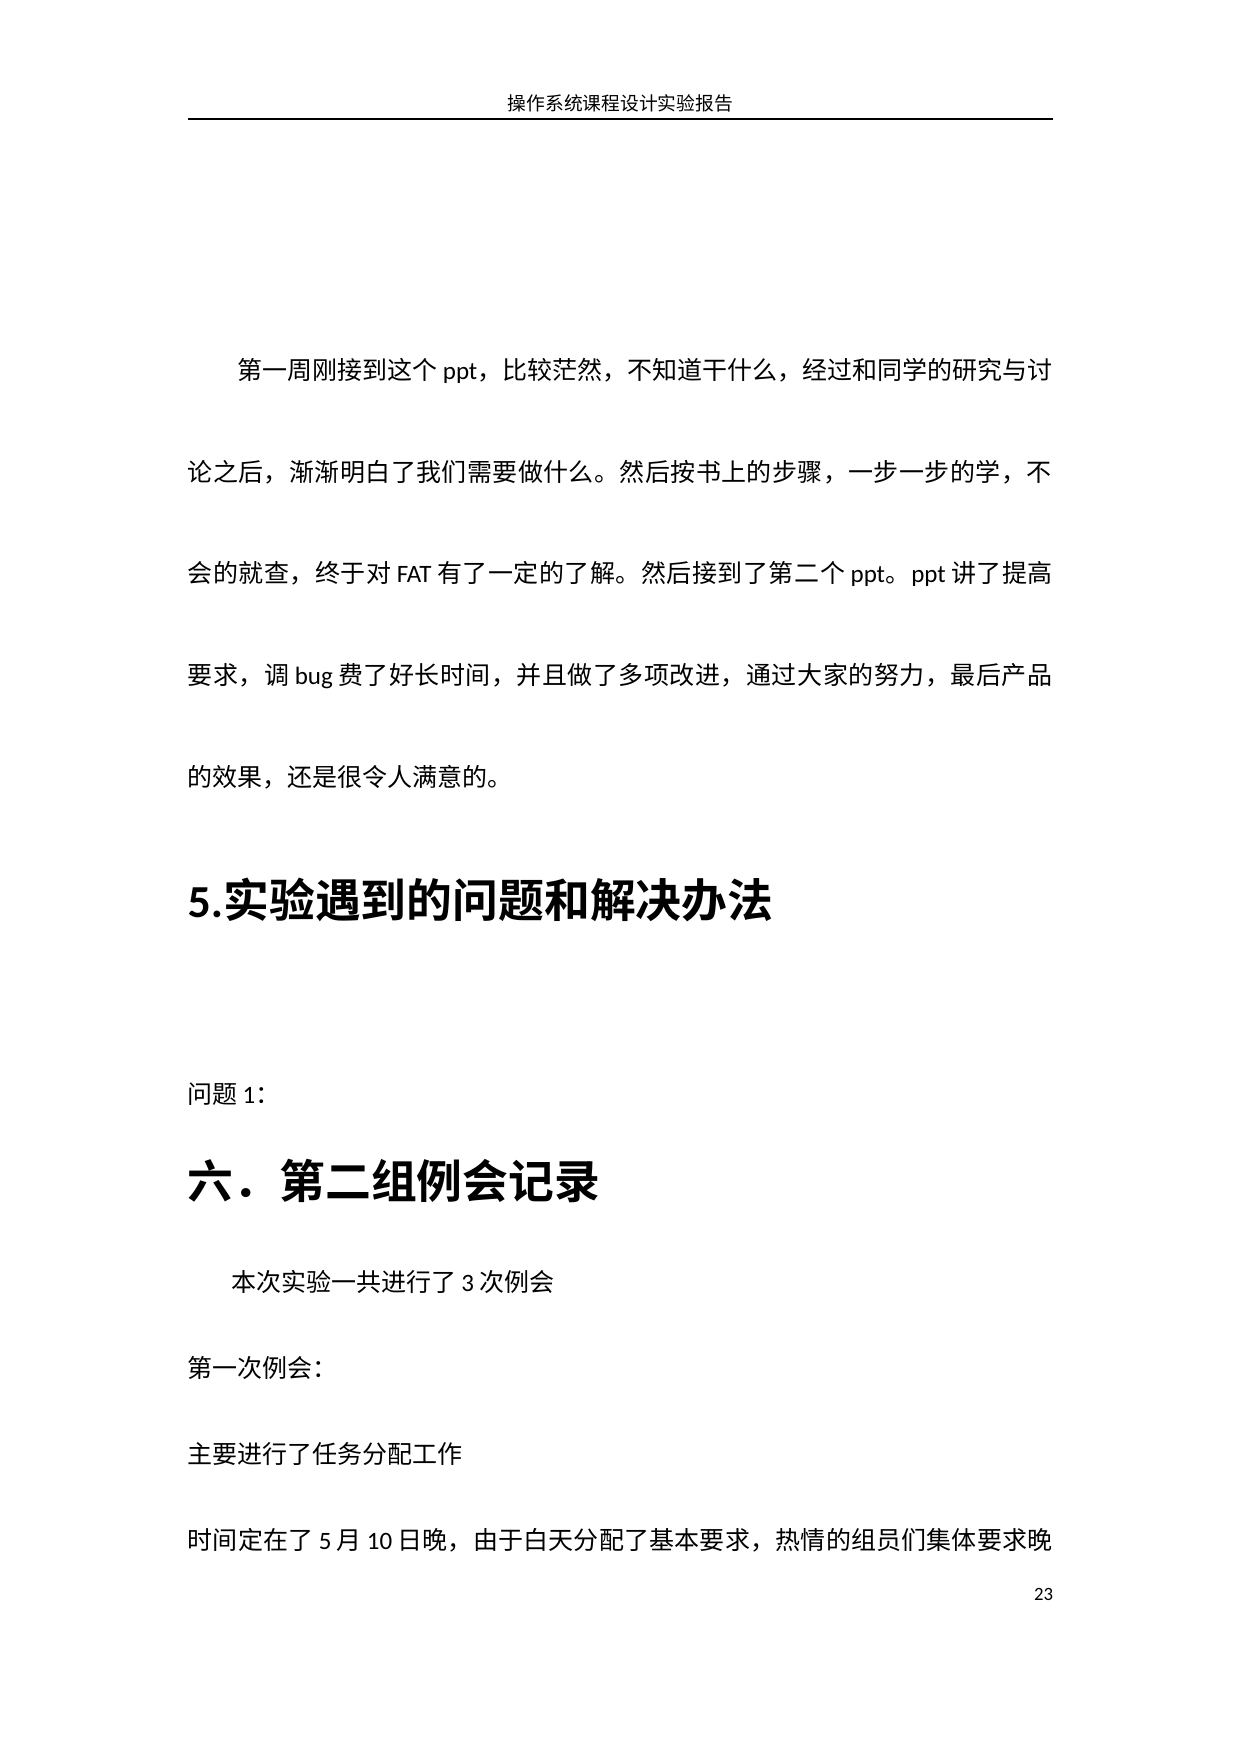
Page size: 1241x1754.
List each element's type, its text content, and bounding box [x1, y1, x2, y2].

text 本次实验一共进行了3次例会 [187, 1246, 1053, 1314]
text 第一周刚接到这个ppt，比较茫然，不知道干什么，经过和同学的研究与讨论之后，渐渐明白了我们需要做什么。然后按书上的步骤，一步一步的学，不会的就查，终于对FAT有了一定的了解。然后接到了第二个ppt。ppt讲了提高要求，调bug费了好长时间，并且做了多项改进，通过大家的努力，最后产品的效果，还是很令人满意的。 [187, 334, 1053, 810]
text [187, 1504, 1053, 1572]
text 问题1： [187, 1059, 1053, 1127]
text 六．第二组例会记录 [187, 1145, 1053, 1213]
text 第一次例会： [187, 1332, 1053, 1400]
text 主要进行了任务分配工作 [187, 1418, 1053, 1486]
subtitle 5.实验遇到的问题和解决办法 [187, 863, 1053, 931]
